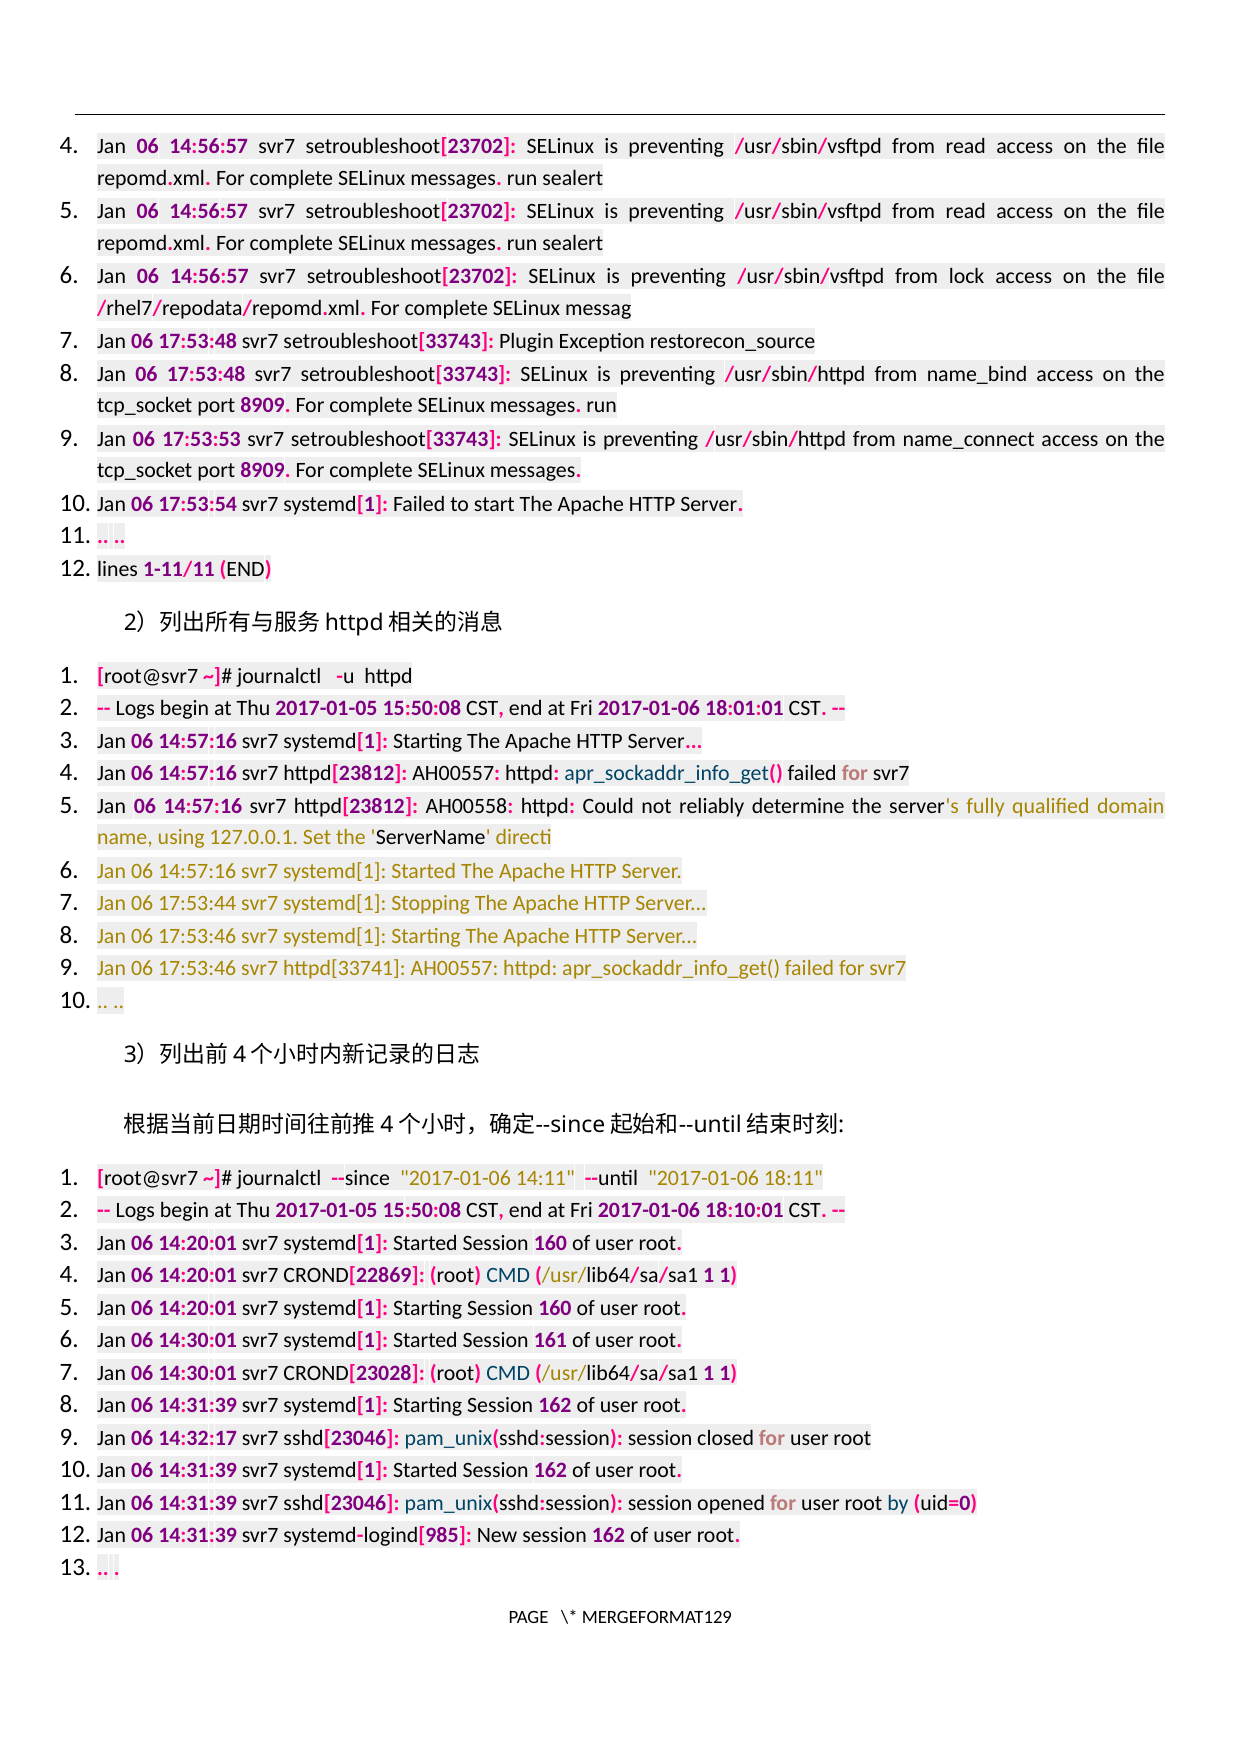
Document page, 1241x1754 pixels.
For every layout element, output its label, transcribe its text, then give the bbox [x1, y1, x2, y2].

list Jan 06 17:53:54 svr7 systemd[1]: Failed to start The Apache HTTP Server. [59, 486, 1165, 519]
list -- Logs begin at Thu 2017-01-05 15:50:08 CST, end at Fri 2017-01-06 18:01:01 CST. -- [59, 691, 1165, 723]
list Jan 06 14:57:16 svr7 httpd[23812]: AH00558: httpd: Could not reliably determine the server's fully qualified domain name, using 127.0.0.1. Set the 'ServerName' directi [59, 788, 1165, 853]
list Jan 06 14:30:01 svr7 CROND[23028]: (root) CMD (/usr/lib64/sa/sa1 1 1) [59, 1355, 1165, 1387]
list Jan 06 17:53:48 svr7 setroubleshoot[33743]: SELinux is preventing /usr/sbin/httpd from name_bind access on the tcp_socket port 8909. For complete SELinux messages. run [59, 356, 1165, 421]
list Jan 06 17:53:46 svr7 systemd[1]: Starting The Apache HTTP Server... [59, 918, 1165, 951]
list .. .. [59, 983, 1165, 1016]
list Jan 06 14:57:16 svr7 systemd[1]: Started The Apache HTTP Server. [59, 853, 1165, 886]
list Jan 06 14:56:57 svr7 setroubleshoot[23702]: SELinux is preventing /usr/sbin/vsftpd from read access on the file repomd.xml. For complete SELinux messages. run sealert [59, 129, 1165, 194]
text 2）列出所有与服务httpd相关的消息 [80, 588, 1161, 653]
list -- Logs begin at Thu 2017-01-05 15:50:08 CST, end at Fri 2017-01-06 18:10:01 CST. -- [59, 1192, 1165, 1225]
list Jan 06 14:20:01 svr7 systemd[1]: Started Session 160 of user root. [59, 1225, 1165, 1257]
text 根据当前日期时间往前推4个小时，确定--since起始和--until结束时刻: [80, 1090, 1161, 1155]
list Jan 06 14:30:01 svr7 systemd[1]: Started Session 161 of user root. [59, 1322, 1165, 1355]
list Jan 06 17:53:44 svr7 systemd[1]: Stopping The Apache HTTP Server... [59, 886, 1165, 918]
list Jan 06 14:31:39 svr7 systemd[1]: Starting Session 162 of user root. [59, 1387, 1165, 1420]
list Jan 06 14:20:01 svr7 CROND[22869]: (root) CMD (/usr/lib64/sa/sa1 1 1) [59, 1257, 1165, 1290]
list Jan 06 14:31:39 svr7 sshd[23046]: pam_unix(sshd:session): session opened for user root by (uid=0) [59, 1485, 1165, 1517]
text 3）列出前4个小时内新记录的日志 [80, 1020, 1161, 1085]
list Jan 06 17:53:46 svr7 httpd[33741]: AH00557: httpd: apr_sockaddr_info_get() failed for svr7 [59, 951, 1165, 983]
list Jan 06 14:31:39 svr7 systemd[1]: Started Session 162 of user root. [59, 1452, 1165, 1485]
list .. .. [59, 519, 1165, 551]
list Jan 06 17:53:53 svr7 setroubleshoot[33743]: SELinux is preventing /usr/sbin/httpd from name_connect access on the tcp_socket port 8909. For complete SELinux messages. [59, 421, 1165, 486]
list Jan 06 14:57:16 svr7 systemd[1]: Starting The Apache HTTP Server... [59, 723, 1165, 756]
list [root@svr7 ~]# journalctl -u httpd [59, 658, 1165, 691]
list lines 1-11/11 (END) [59, 551, 1165, 584]
list .. . [59, 1550, 1165, 1582]
list Jan 06 14:57:16 svr7 httpd[23812]: AH00557: httpd: apr_sockaddr_info_get() failed for svr7 [59, 756, 1165, 788]
list Jan 06 14:56:57 svr7 setroubleshoot[23702]: SELinux is preventing /usr/sbin/vsftpd from read access on the file repomd.xml. For complete SELinux messages. run sealert [59, 194, 1165, 259]
list [root@svr7 ~]# journalctl --since "2017-01-06 14:11" --until "2017-01-06 18:11" [59, 1160, 1165, 1192]
list Jan 06 14:31:39 svr7 systemd-logind[985]: New session 162 of user root. [59, 1517, 1165, 1550]
list Jan 06 17:53:48 svr7 setroubleshoot[33743]: Plugin Exception restorecon_source [59, 324, 1165, 356]
list Jan 06 14:20:01 svr7 systemd[1]: Starting Session 160 of user root. [59, 1290, 1165, 1322]
list Jan 06 14:32:17 svr7 sshd[23046]: pam_unix(sshd:session): session closed for user root [59, 1420, 1165, 1452]
list Jan 06 14:56:57 svr7 setroubleshoot[23702]: SELinux is preventing /usr/sbin/vsftpd from lock access on the file /rhel7/repodata/repomd.xml. For complete SELinux messag [59, 259, 1165, 324]
